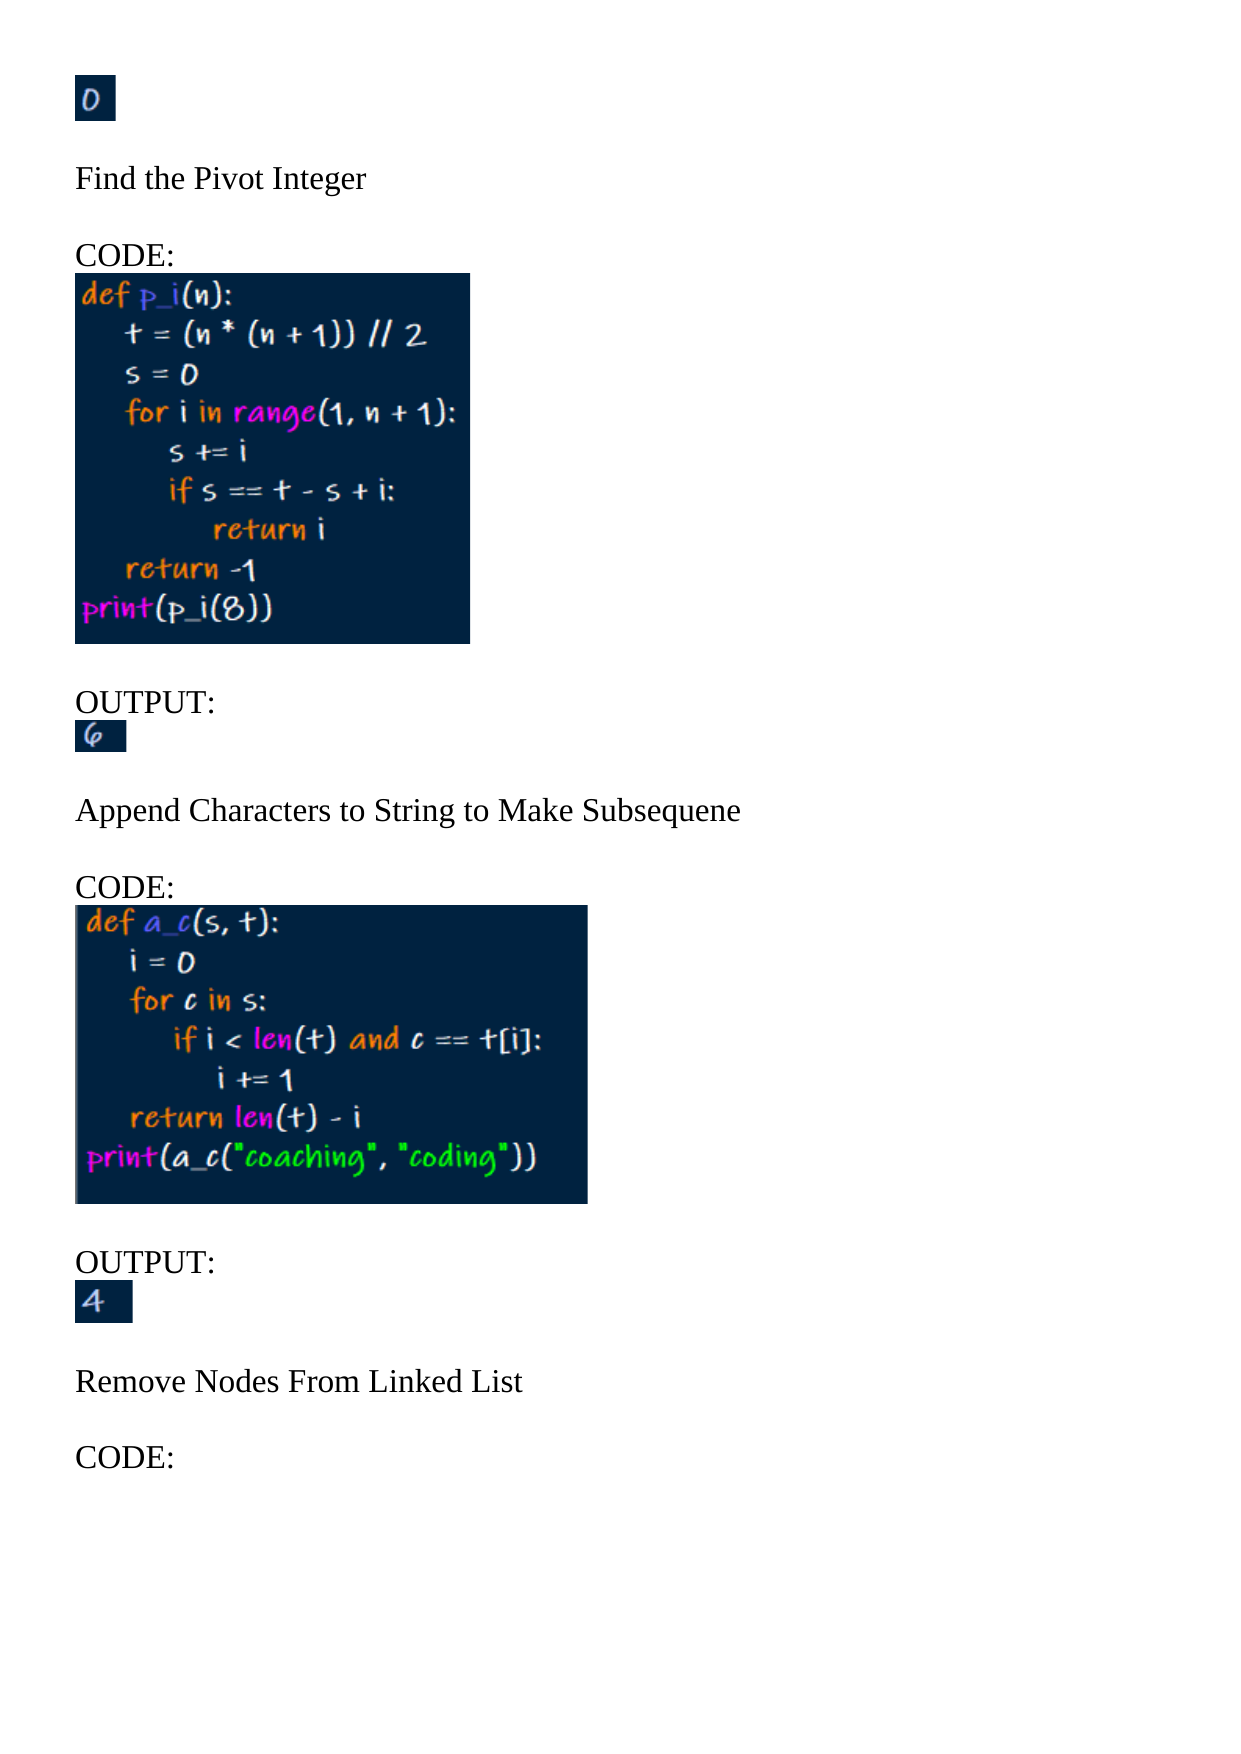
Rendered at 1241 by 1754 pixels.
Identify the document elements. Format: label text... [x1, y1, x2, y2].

text Append Characters to String to Make Subsequene [75, 790, 1165, 828]
text CODE: [75, 867, 1165, 905]
picture [75, 75, 116, 121]
picture [75, 273, 471, 644]
text CODE: [75, 235, 1165, 274]
text Find the Pivot Integer [75, 159, 1165, 197]
picture [75, 905, 588, 1204]
picture [75, 1280, 133, 1323]
text CODE: [75, 1437, 1165, 1476]
picture [75, 720, 127, 752]
text OUTPUT: [75, 1242, 1165, 1280]
text OUTPUT: [75, 682, 1165, 721]
text Remove Nodes From Linked List [75, 1361, 1165, 1399]
